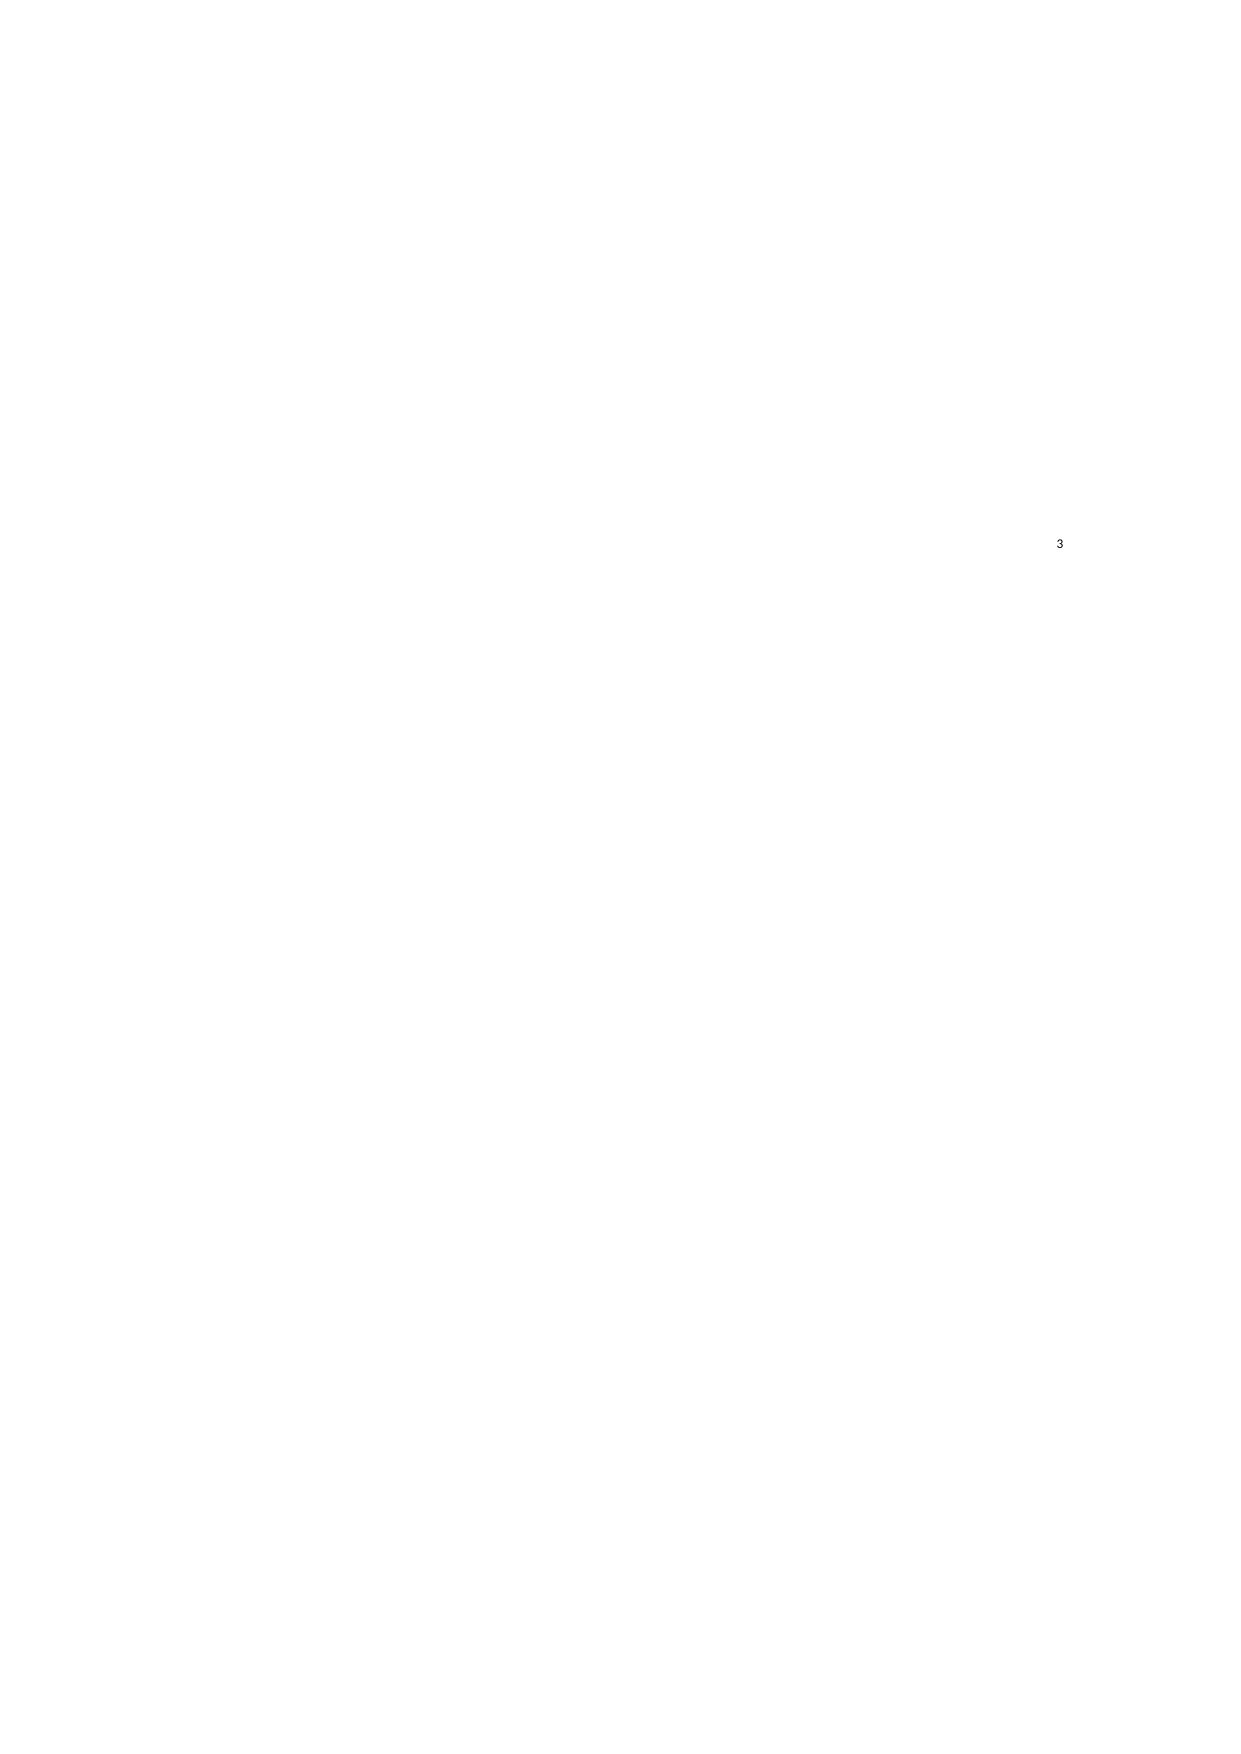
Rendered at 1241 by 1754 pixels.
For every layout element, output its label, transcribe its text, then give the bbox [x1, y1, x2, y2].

text 3 [236, 524, 1063, 552]
